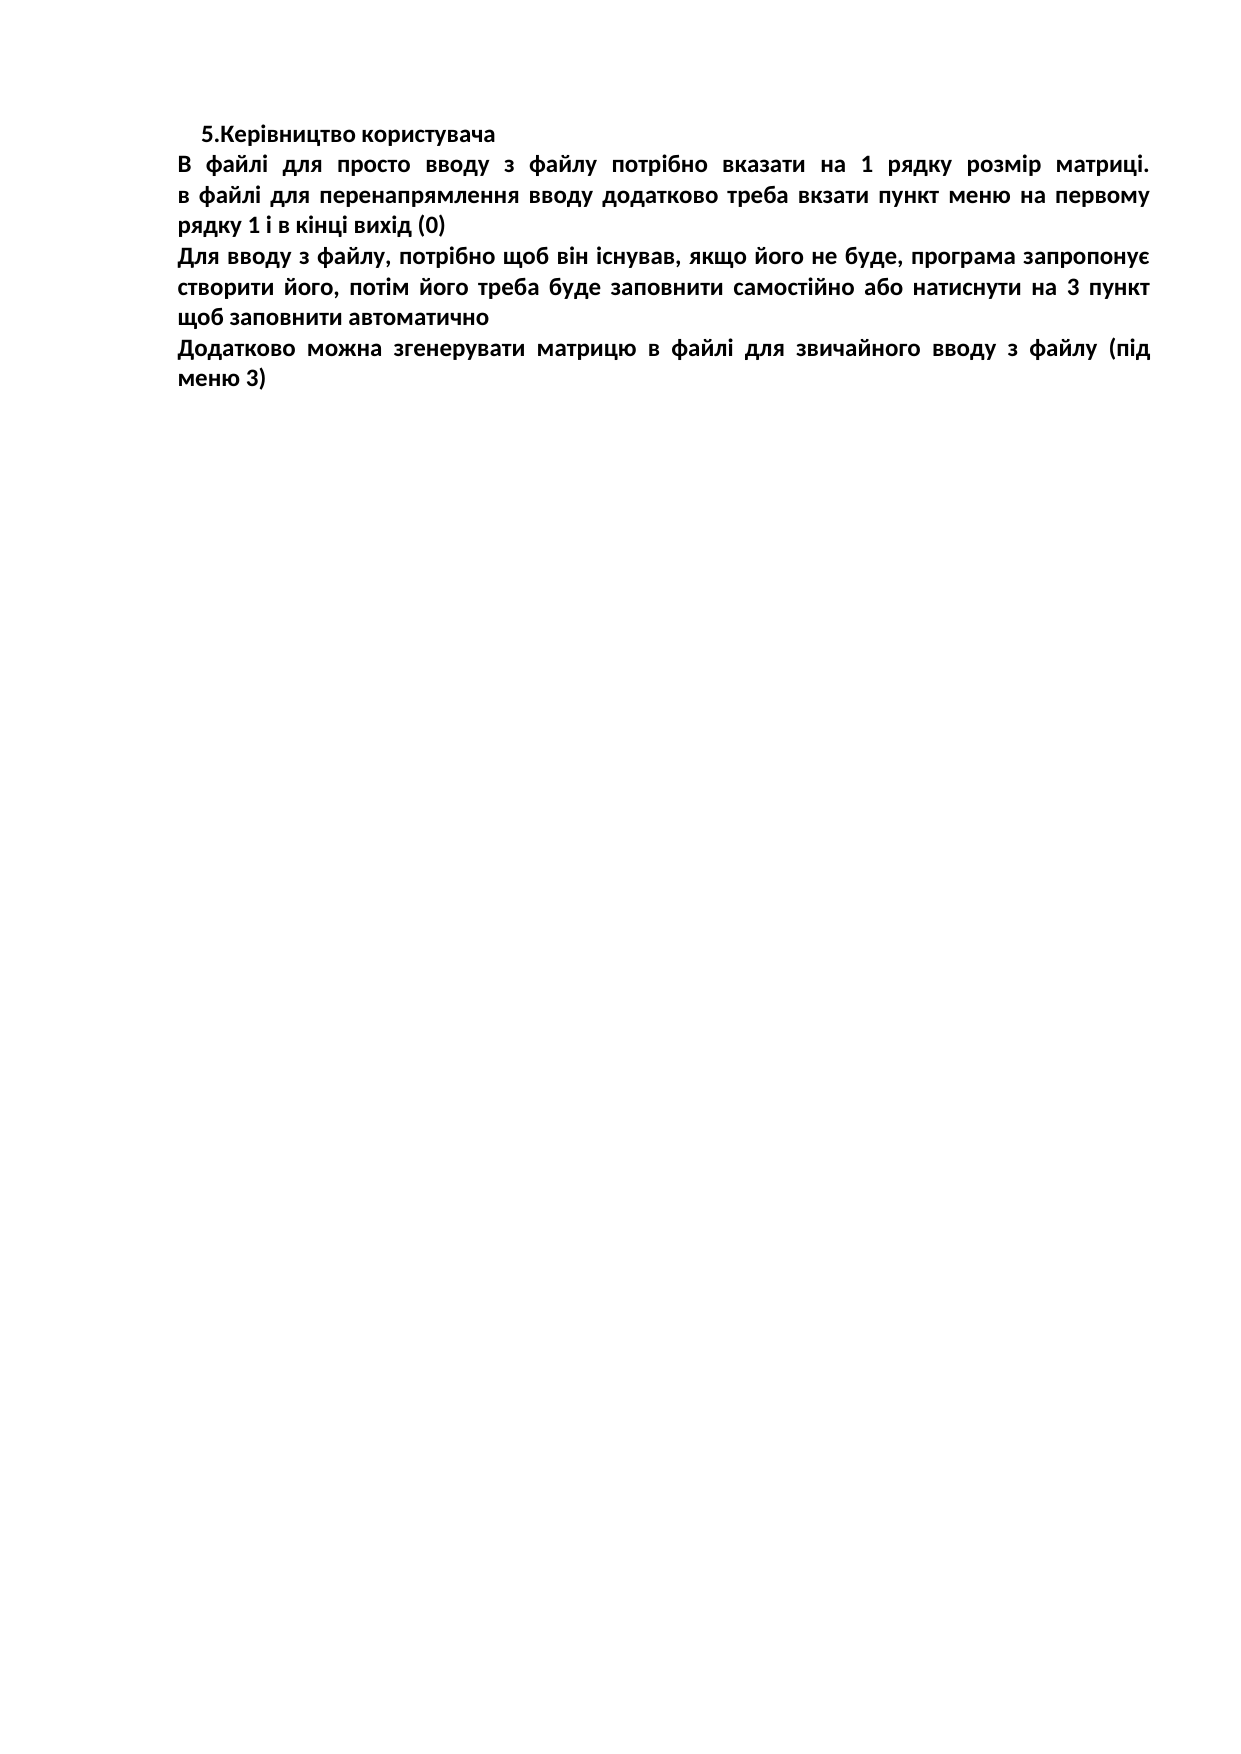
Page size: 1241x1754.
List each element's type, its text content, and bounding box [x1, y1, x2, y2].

text Додатково можна згенерувати матрицю в файлі для звичайного вводу з файлу (під меню 3) [177, 332, 1152, 393]
text Для вводу з файлу, потрібно щоб він існував, якщо його не буде, програма запропонує створити його, потім його треба буде заповнити самостійно або натиснути на 3 пункт щоб заповнити автоматично [177, 240, 1152, 332]
text В файлі для просто вводу з файлу потрібно вказати на 1 рядку розмір матриці. в файлі для перенапрямлення вводу додатково треба вкзати пункт меню на первому рядку 1 і в кінці вихід (0) [177, 149, 1152, 240]
text 5.Керівництво користувача [201, 118, 1152, 149]
